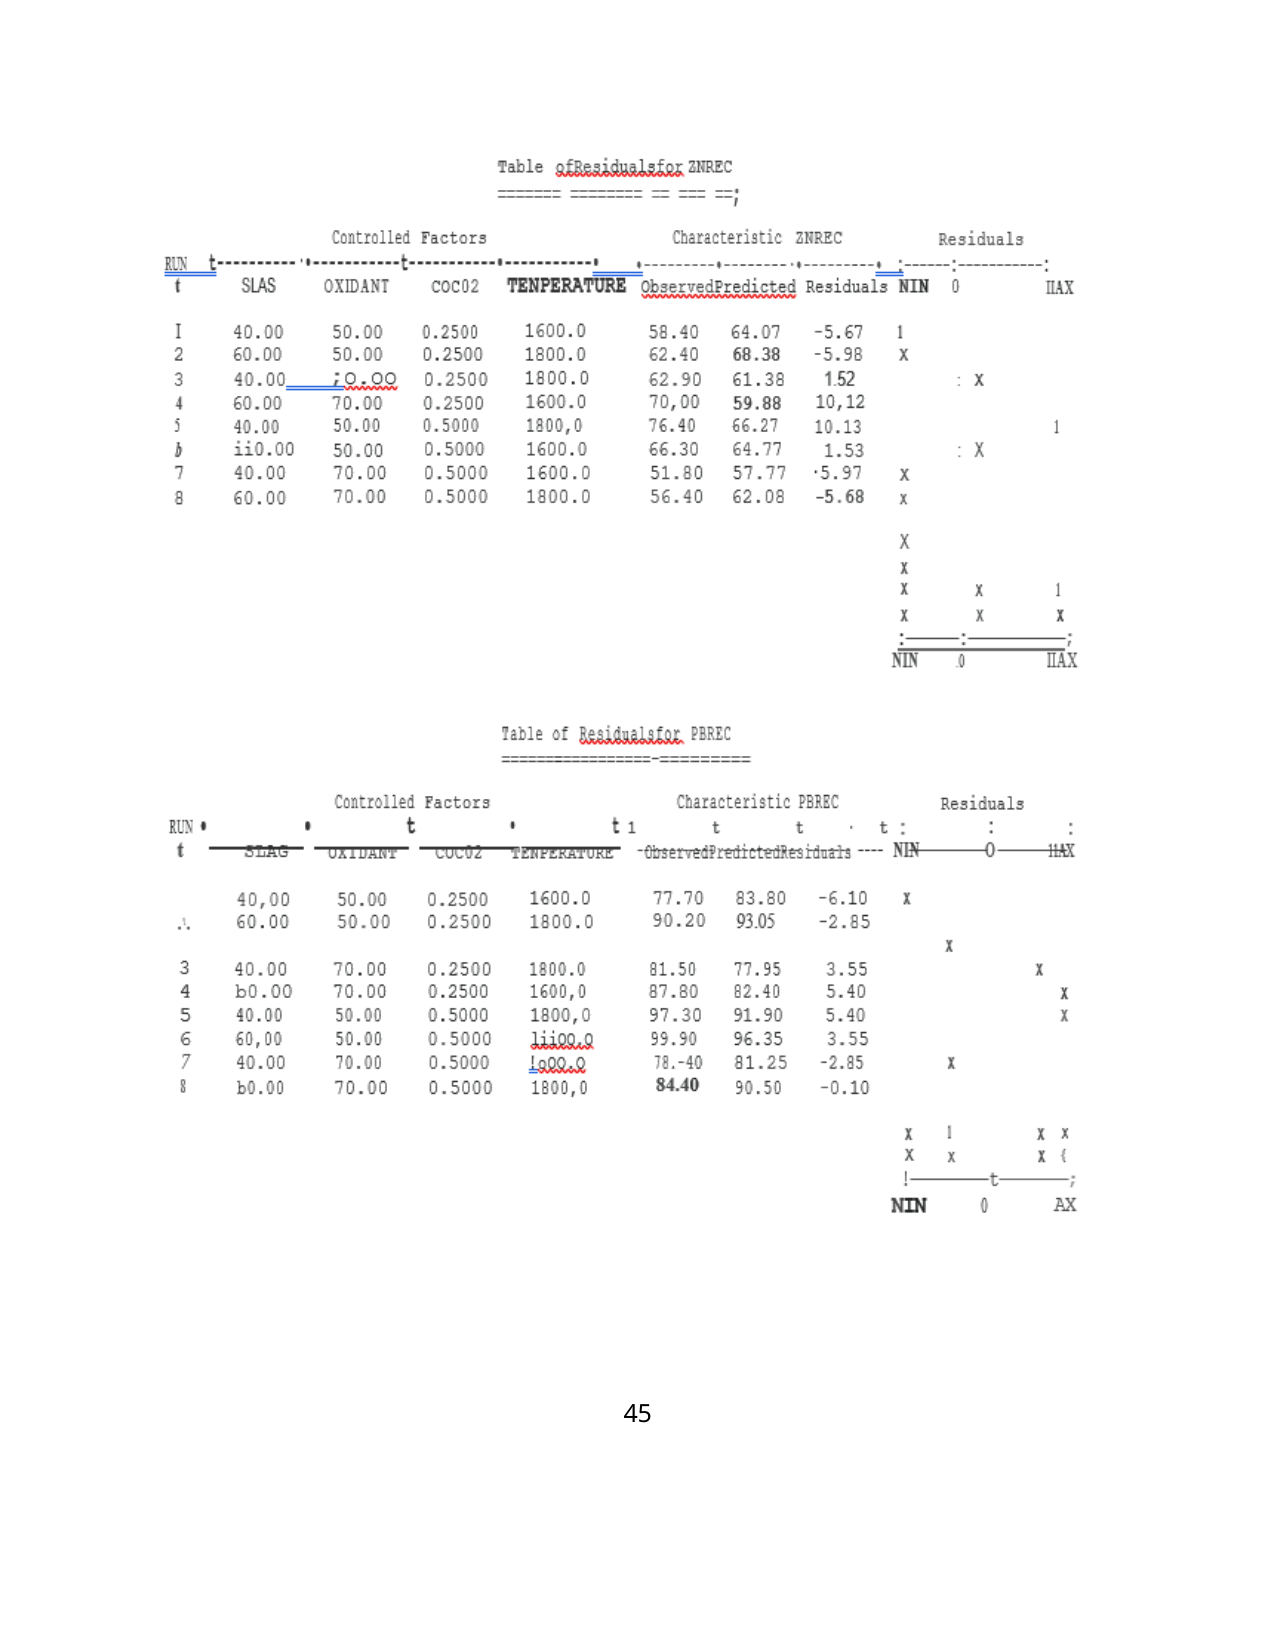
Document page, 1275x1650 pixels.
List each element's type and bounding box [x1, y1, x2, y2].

picture [150, 150, 1125, 1241]
